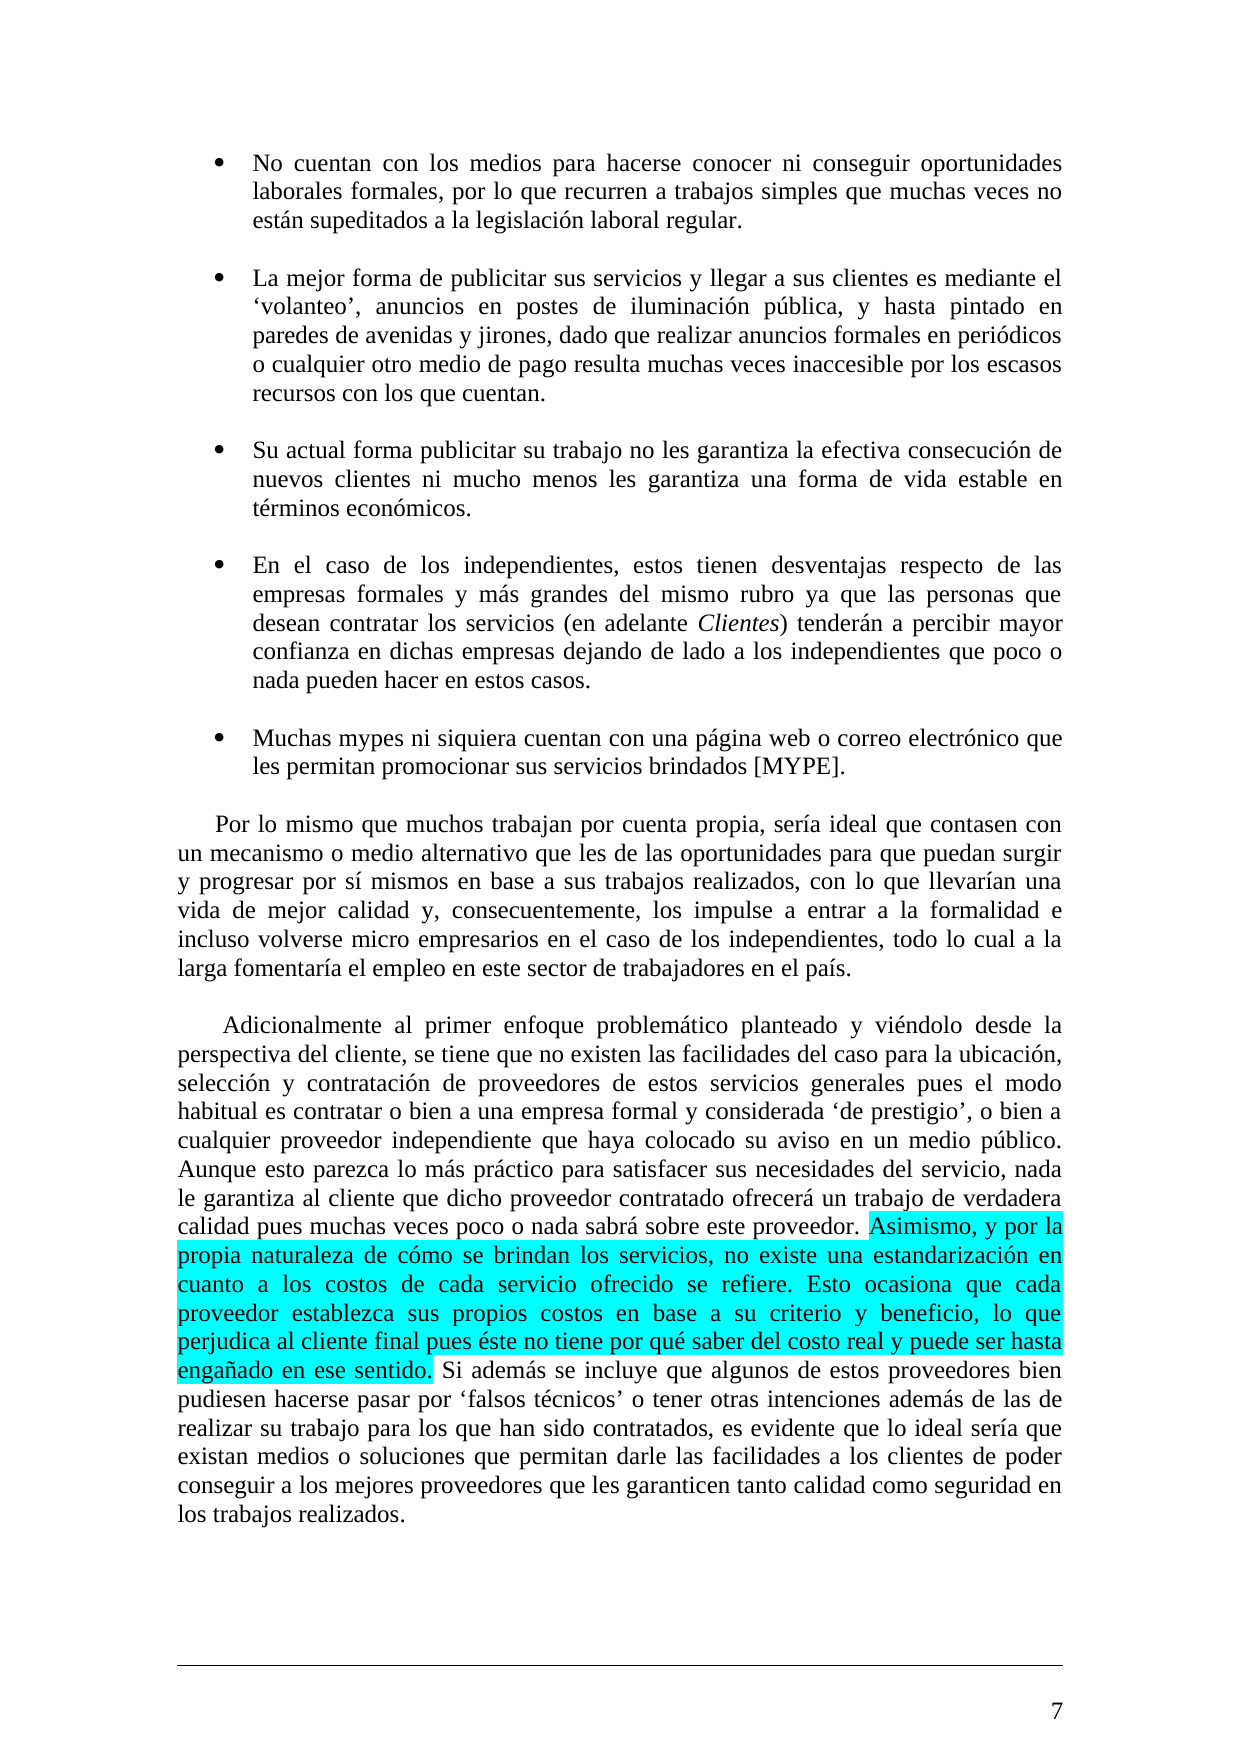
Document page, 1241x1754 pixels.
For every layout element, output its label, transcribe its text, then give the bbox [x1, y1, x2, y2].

text Por lo mismo que muchos trabajan por cuenta propia, sería ideal que contasen con un mecanismo o medio alternativo que les de las oportunidades para que puedan surgir y progresar por sí mismos en base a sus trabajos realizados, con lo que llevarían una vida de mejor calidad y, consecuentemente, los impulse a entrar a la formalidad e incluso volverse micro empresarios en el caso de los independientes, todo lo cual a la larga fomentaría el empleo en este sector de trabajadores en el país. [177, 809, 1063, 981]
list Su actual forma publicitar su trabajo no les garantiza la efectiva consecución de nuevos clientes ni mucho menos les garantiza una forma de vida estable en términos económicos. [215, 435, 1063, 550]
list En el caso de los independientes, estos tienen desventajas respecto de las empresas formales y más grandes del mismo rubro ya que las personas que desean contratar los servicios (en adelante Clientes) tenderán a percibir mayor confianza en dichas empresas dejando de lado a los independientes que poco o nada pueden hacer en estos casos. [215, 550, 1063, 694]
list La mejor forma de publicitar sus servicios y llegar a sus clientes es mediante el ‘volanteo’, anuncios en postes de iluminación pública, y hasta pintado en paredes de avenidas y jirones, dado que realizar anuncios formales en periódicos o cualquier otro medio de pago resulta muchas veces inaccesible por los escasos recursos con los que cuentan. [215, 263, 1063, 435]
list No cuentan con los medios para hacerse conocer ni conseguir oportunidades laborales formales, por lo que recurren a trabajos simples que muchas veces no están supeditados a la legislación laboral regular. [215, 148, 1063, 263]
text Adicionalmente al primer enfoque problemático planteado y viéndolo desde la perspectiva del cliente, se tiene que no existen las facilidades del caso para la ubicación, selección y contratación de proveedores de estos servicios generales pues el modo habitual es contratar o bien a una empresa formal y considerada ‘de prestigio’, o bien a cualquier proveedor independiente que haya colocado su aviso en un medio público. Aunque esto parezca lo más práctico para satisfacer sus necesidades del servicio, nada le garantiza al cliente que dicho proveedor contratado ofrecerá un trabajo de verdadera calidad pues muchas veces poco o nada sabrá sobre este proveedor. Asimismo, y por la propia naturaleza de cómo se brindan los servicios, no existe una estandarización en cuanto a los costos de cada servicio ofrecido se refiere. Esto ocasiona que cada proveedor establezca sus propios costos en base a su criterio y beneficio, lo que perjudica al cliente final pues éste no tiene por qué saber del costo real y puede ser hasta engañado en ese sentido. Si además se incluye que algunos de estos proveedores bien pudiesen hacerse pasar por ‘falsos técnicos’ o tener otras intenciones además de las de realizar su trabajo para los que han sido contratados, es evidente que lo ideal sería que existan medios o soluciones que permitan darle las facilidades a los clientes de poder conseguir a los mejores proveedores que les garanticen tanto calidad como seguridad en los trabajos realizados. [177, 1355, 1063, 1528]
list Muchas mypes ni siquiera cuentan con una página web o correo electrónico que les permitan promocionar sus servicios brindados [MYPE]. [215, 723, 1063, 780]
text Adicionalmente al primer enfoque problemático planteado y viéndolo desde la perspectiva del cliente, se tiene que no existen las facilidades del caso para la ubicación, selección y contratación de proveedores de estos servicios generales pues el modo habitual es contratar o bien a una empresa formal y considerada ‘de prestigio’, o bien a cualquier proveedor independiente que haya colocado su aviso en un medio público. Aunque esto parezca lo más práctico para satisfacer sus necesidades del servicio, nada le garantiza al cliente que dicho proveedor contratado ofrecerá un trabajo de verdadera calidad pues muchas veces poco o nada sabrá sobre este proveedor. Asimismo, y por la propia naturaleza de cómo se brindan los servicios, no existe una estandarización en cuanto a los costos de cada servicio ofrecido se refiere. Esto ocasiona que cada proveedor establezca sus propios costos en base a su criterio y beneficio, lo que perjudica al cliente final pues éste no tiene por qué saber del costo real y puede ser hasta engañado en ese sentido. Si además se incluye que algunos de estos proveedores bien pudiesen hacerse pasar por ‘falsos técnicos’ o tener otras intenciones además de las de realizar su trabajo para los que han sido contratados, es evidente que lo ideal sería que existan medios o soluciones que permitan darle las facilidades a los clientes de poder conseguir a los mejores proveedores que les garanticen tanto calidad como seguridad en los trabajos realizados. [177, 1010, 1063, 1240]
